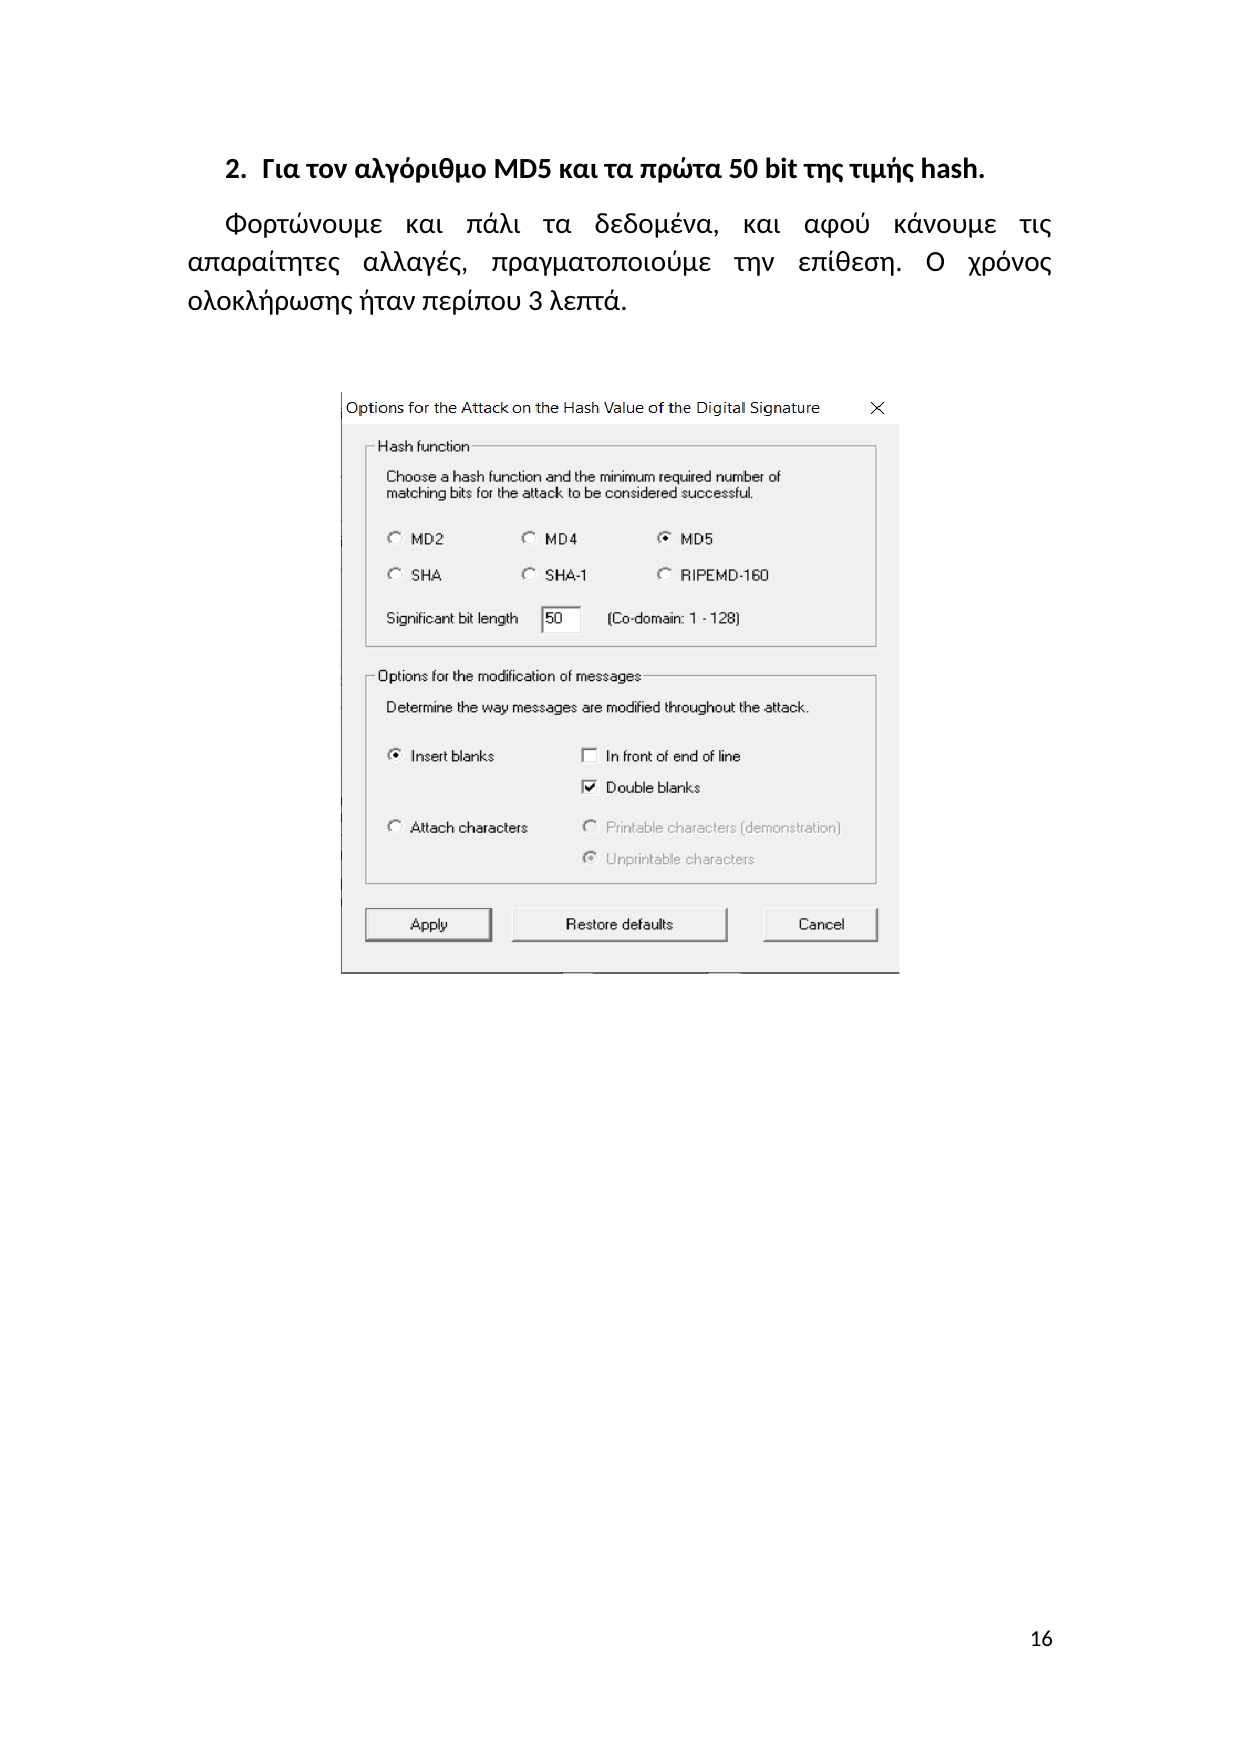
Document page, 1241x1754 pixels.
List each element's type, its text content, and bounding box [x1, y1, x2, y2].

text Φορτώνουμε και πάλι τα δεδομένα, και αφού κάνουμε τις απαραίτητες αλλαγές, πραγματοποιούμε την επίθεση. Ο χρόνος ολοκλήρωσης ήταν περίπου 3 λεπτά. [187, 205, 1053, 318]
list Για τον αλγόριθμο MD5 και τα πρώτα 50 bit της τιμής hash. [225, 150, 1053, 186]
picture [340, 392, 900, 974]
